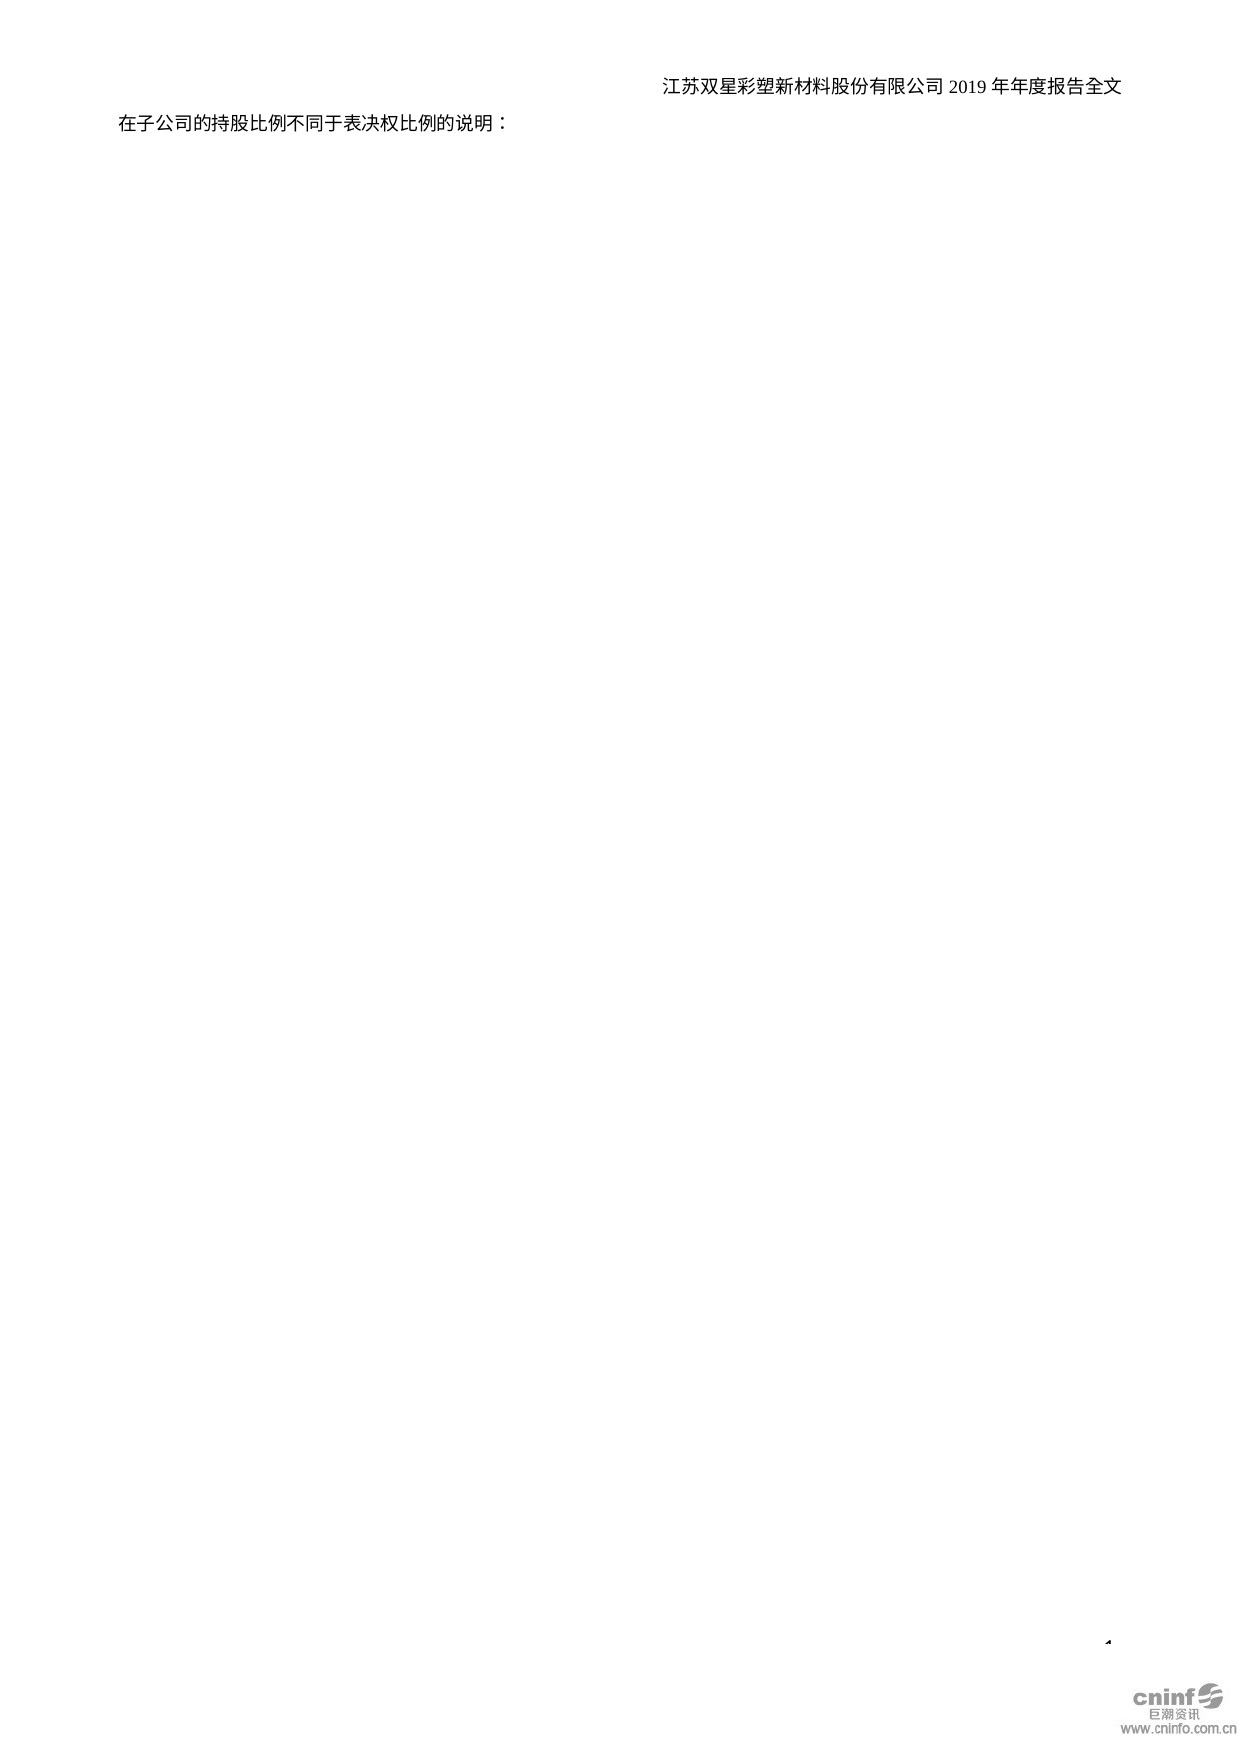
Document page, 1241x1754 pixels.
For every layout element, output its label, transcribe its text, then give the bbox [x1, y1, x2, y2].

text 在子公司的持股比例不同于表决权比例的说明： [118, 110, 1240, 136]
picture [1115, 1680, 1240, 1737]
